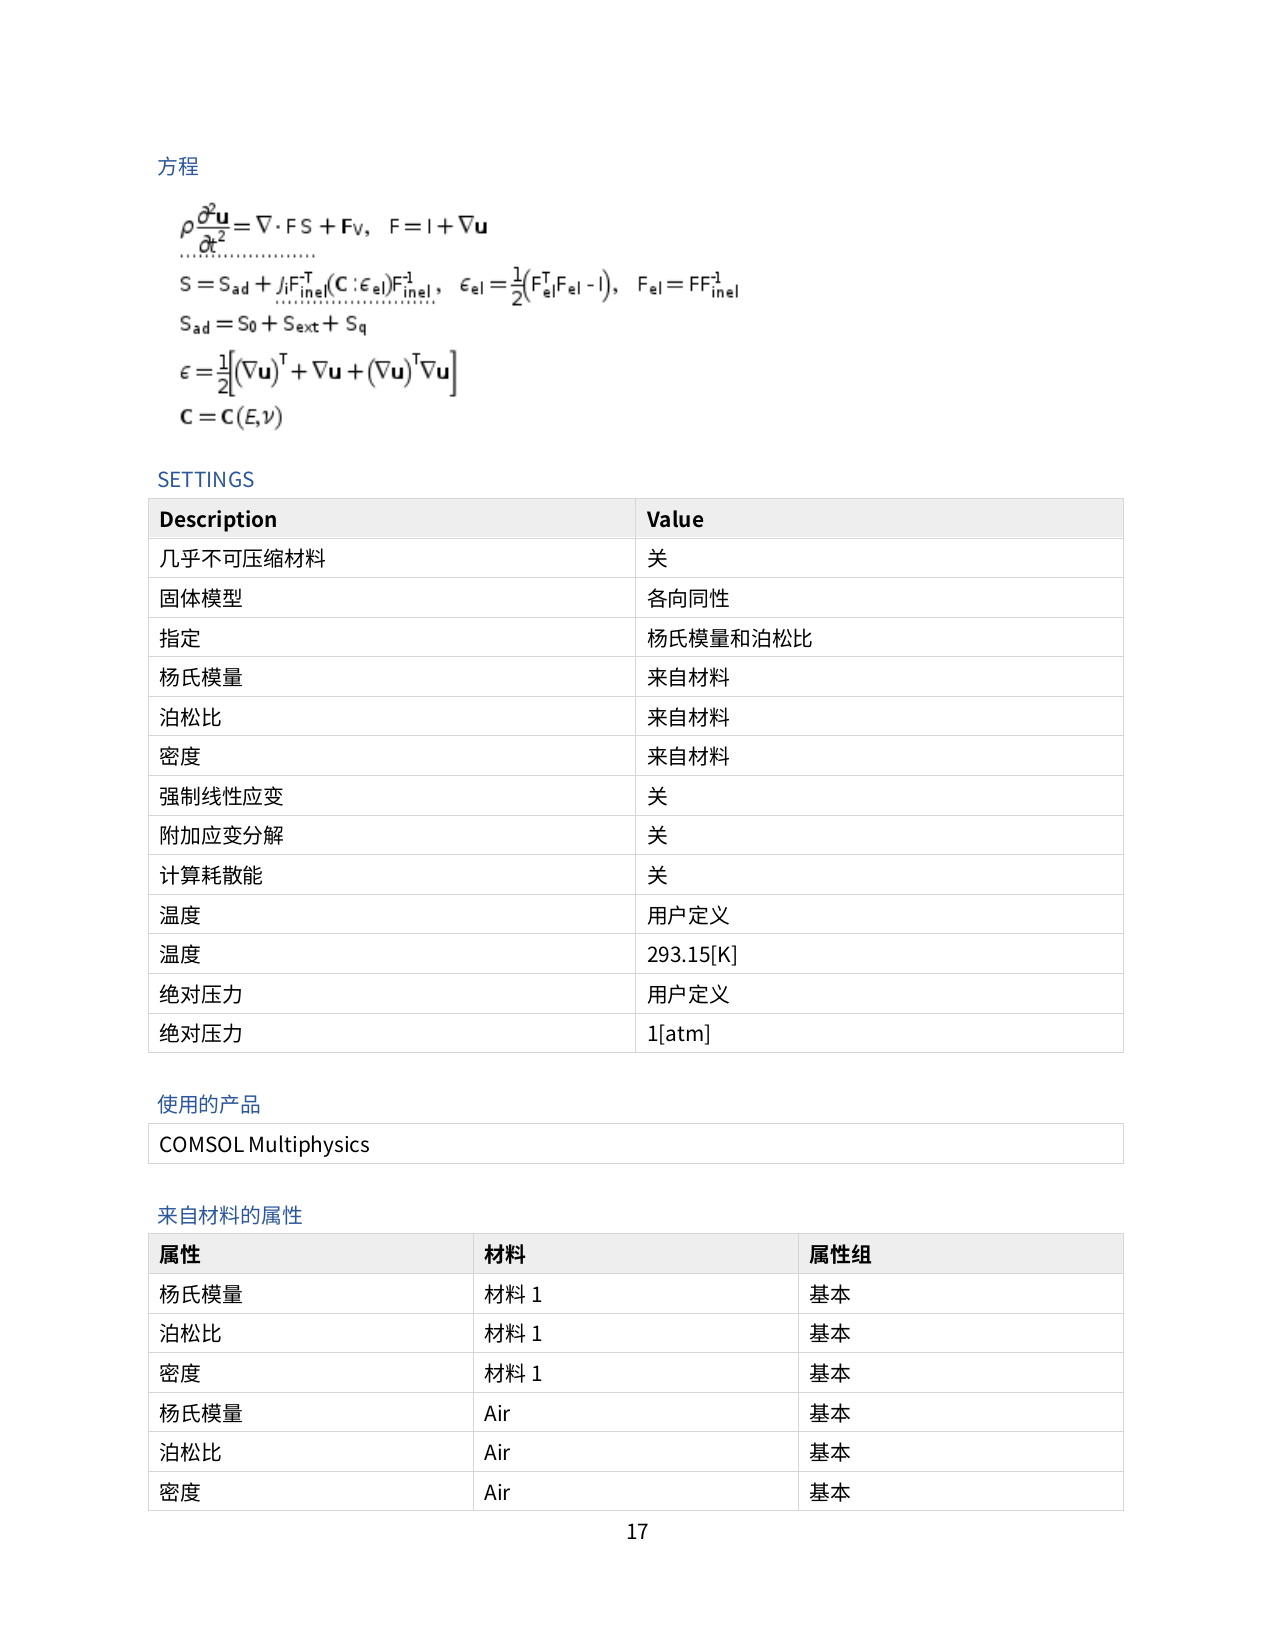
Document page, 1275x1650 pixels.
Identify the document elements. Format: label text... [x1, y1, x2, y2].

table_cell 杨氏模量 [149, 1393, 473, 1431]
table_cell 几乎不可压缩材料 [149, 539, 635, 577]
table_cell Air [474, 1393, 798, 1431]
table_header 材料 [474, 1234, 798, 1273]
table_header 属性组 [799, 1234, 1123, 1273]
table_cell 关 [636, 776, 1123, 814]
table_cell 杨氏模量 [149, 657, 635, 696]
table_cell 绝对压力 [149, 1014, 635, 1052]
table_cell 来自材料 [636, 736, 1123, 775]
table_cell Air [474, 1432, 798, 1471]
text 来自材料的属性 [157, 1199, 1125, 1229]
picture [178, 347, 458, 400]
table_cell 温度 [149, 934, 635, 973]
table_header COMSOL Multiphysics [149, 1124, 1123, 1162]
table_cell 关 [636, 855, 1123, 894]
table_cell 密度 [149, 1353, 473, 1392]
table_cell 材料 1 [474, 1314, 798, 1352]
table_cell 杨氏模量 [149, 1274, 473, 1312]
table_cell 密度 [149, 736, 635, 775]
table_cell Air [474, 1472, 798, 1510]
picture [178, 201, 489, 261]
table_header Description [149, 499, 635, 537]
table_cell 附加应变分解 [149, 816, 635, 854]
table_cell 泊松比 [149, 1314, 473, 1352]
table_header Value [636, 499, 1123, 537]
table_cell 温度 [149, 895, 635, 933]
table_cell 基本 [799, 1472, 1123, 1510]
text Settings [157, 463, 1125, 494]
table_cell 1[atm] [636, 1014, 1123, 1052]
table_cell 材料 1 [474, 1353, 798, 1392]
table_cell 基本 [799, 1432, 1123, 1471]
table_cell 指定 [149, 618, 635, 656]
table_cell 基本 [799, 1353, 1123, 1392]
table_cell 固体模型 [149, 578, 635, 617]
text 使用的产品 [157, 1088, 1125, 1119]
table_cell 基本 [799, 1274, 1123, 1312]
table_cell 来自材料 [636, 657, 1123, 696]
picture [178, 403, 285, 434]
table_cell 关 [636, 539, 1123, 577]
table_cell 关 [636, 816, 1123, 854]
table_header 属性 [149, 1234, 473, 1273]
table_cell 泊松比 [149, 1432, 473, 1471]
table_cell 来自材料 [636, 697, 1123, 735]
table_cell 材料 1 [474, 1274, 798, 1312]
table_cell 293.15[K] [636, 934, 1123, 973]
table_cell 基本 [799, 1393, 1123, 1431]
table_cell 泊松比 [149, 697, 635, 735]
text 方程 [157, 150, 1125, 180]
table_cell 绝对压力 [149, 974, 635, 1012]
table_cell 计算耗散能 [149, 855, 635, 894]
table_cell 杨氏模量和泊松比 [636, 618, 1123, 656]
table_cell 基本 [799, 1314, 1123, 1352]
table_cell 强制线性应变 [149, 776, 635, 814]
picture [178, 313, 369, 339]
picture [178, 265, 741, 309]
table_cell 密度 [149, 1472, 473, 1510]
table_cell 用户定义 [636, 895, 1123, 933]
table_cell 各向同性 [636, 578, 1123, 617]
table_cell 用户定义 [636, 974, 1123, 1012]
